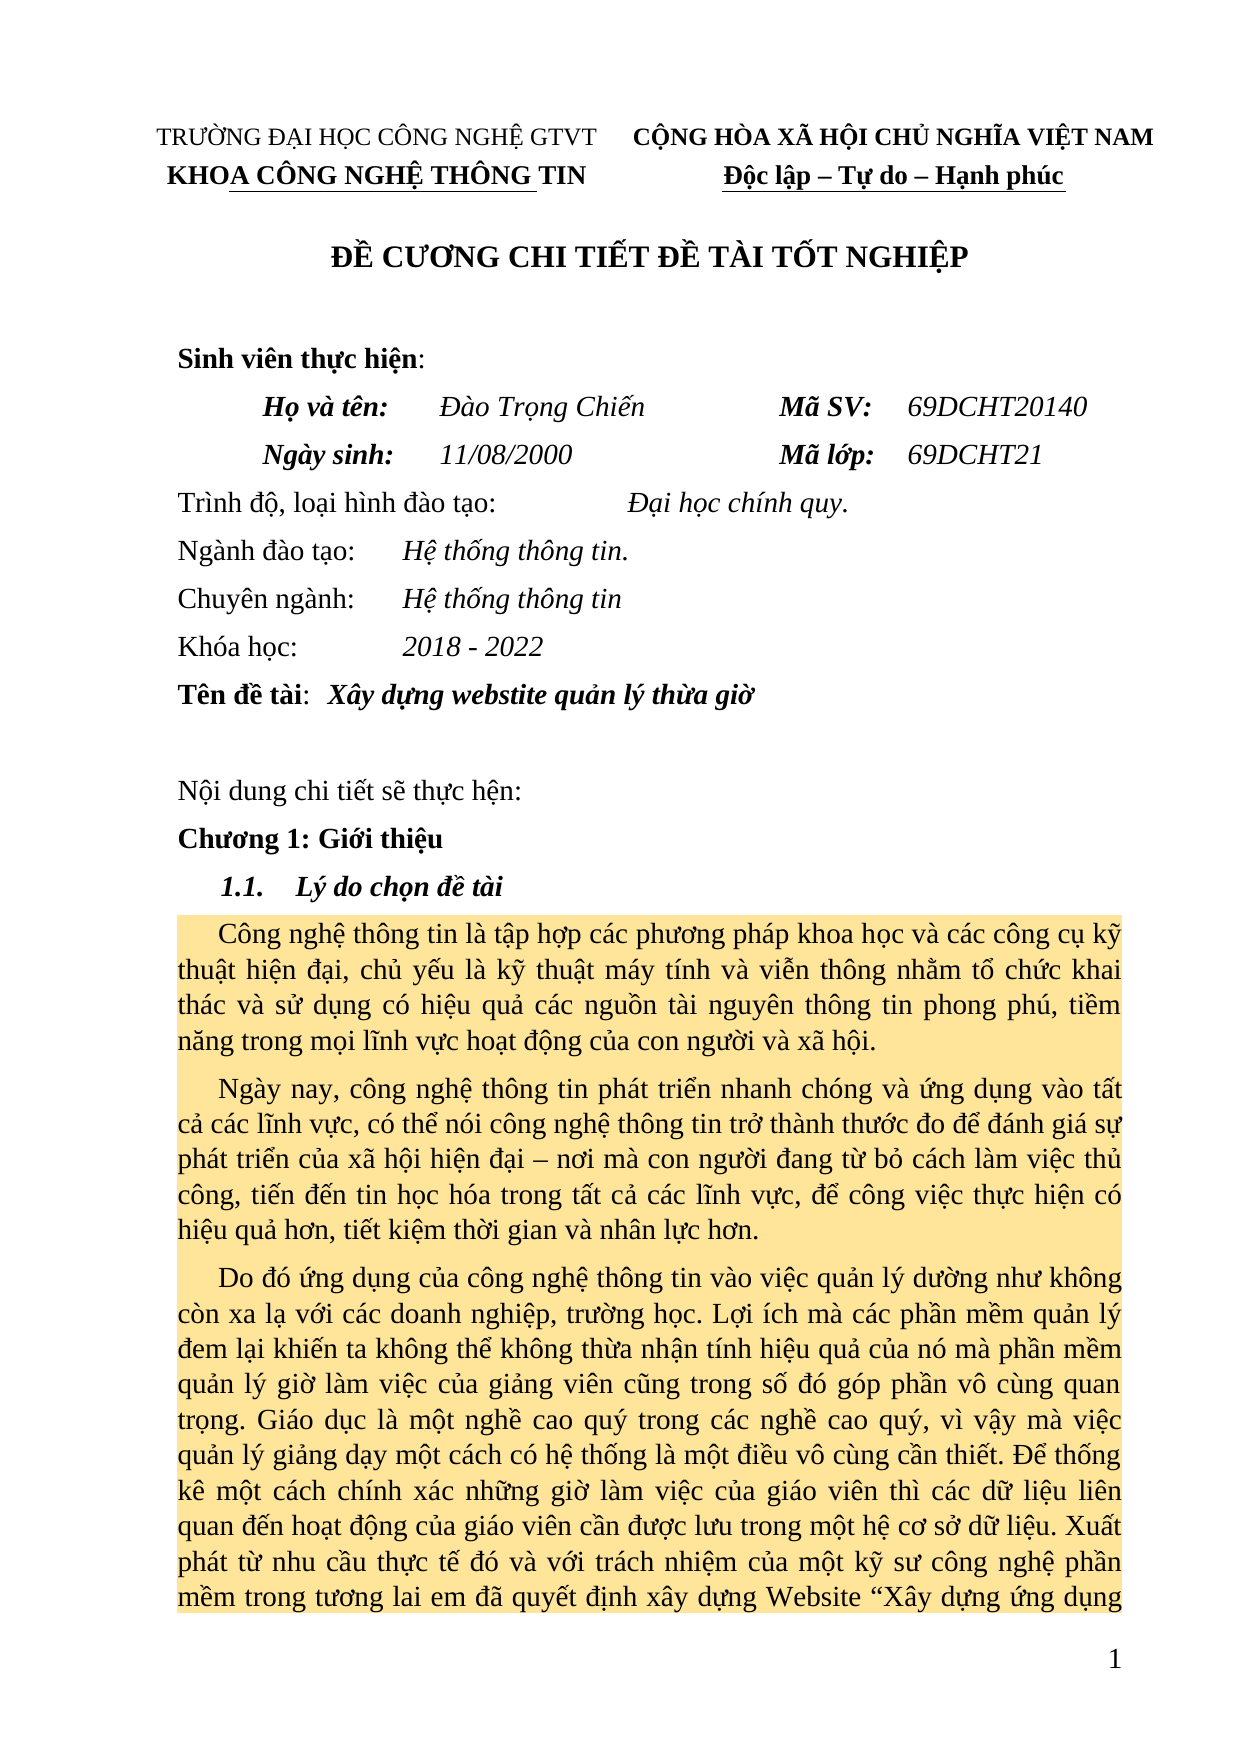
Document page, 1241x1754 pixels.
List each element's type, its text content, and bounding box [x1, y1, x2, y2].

text Chuyên ngành: Hệ thống thông tin [177, 579, 1122, 615]
text Ngày nay, công nghệ thông tin phát triển nhanh chóng và ứng dụng vào tất cả các lĩnh vực, có thể nói công nghệ thông tin trở thành thước đo để đánh giá sự phát triển của xã hội hiện đại – nơi mà con người đang từ bỏ cách làm việc thủ công, tiến đến tin học hóa trong tất cả các lĩnh vực, để công việc thực hiện có hiệu quả hơn, tiết kiệm thời gian và nhân lực hơn. [177, 1069, 1122, 1246]
table_cell Ngày sinh: [251, 423, 428, 471]
table_header Họ và tên: [251, 375, 428, 423]
text Chương 1: Giới thiệu [177, 819, 1122, 854]
subtitle Lý do chọn đề tài [220, 867, 1122, 902]
table_header Mã SV: [768, 375, 896, 423]
table_cell 69DCHT21 [896, 423, 1099, 471]
table_cell KHOA CÔNG NGHỆ THÔNG TIN [133, 155, 620, 194]
table_header Đào Trọng Chiến [428, 375, 768, 423]
table_cell 11/08/2000 [428, 423, 768, 471]
text Nội dung chi tiết sẽ thực hện: [177, 771, 1122, 806]
table_cell Mã lớp: [768, 423, 896, 471]
text Trình độ, loại hình đào tạo: Đại học chính quy. [177, 483, 1122, 519]
table_cell Độc lập – Tự do – Hạnh phúc [620, 155, 1167, 194]
table_header TRƯỜNG ĐẠI HỌC CÔNG NGHỆ GTVT [133, 118, 620, 155]
table_header CỘNG HÒA XÃ HỘI CHỦ NGHĨA VIỆT NAM [620, 118, 1167, 155]
text ĐỀ CƯƠNG CHI TIẾT ĐỀ TÀI TỐT NGHIỆP [177, 238, 1122, 274]
text Sinh viên thực hiện: [177, 340, 1122, 375]
text Công nghệ thông tin là tập hợp các phương pháp khoa học và các công cụ kỹ thuật hiện đại, chủ yếu là kỹ thuật máy tính và viễn thông nhằm tổ chức khai thác và sử dụng có hiệu quả các nguồn tài nguyên thông tin phong phú, tiềm năng trong mọi lĩnh vực hoạt động của con người và xã hội. [177, 915, 1122, 1056]
text Tên đề tài: Xây dựng webstite quản lý thừa giờ [177, 675, 1122, 711]
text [177, 1258, 1122, 1613]
text Khóa học: 2018 - 2022 [177, 627, 1122, 663]
text Ngành đào tạo: Hệ thống thông tin. [177, 531, 1122, 567]
table_header 69DCHT20140 [896, 375, 1099, 423]
